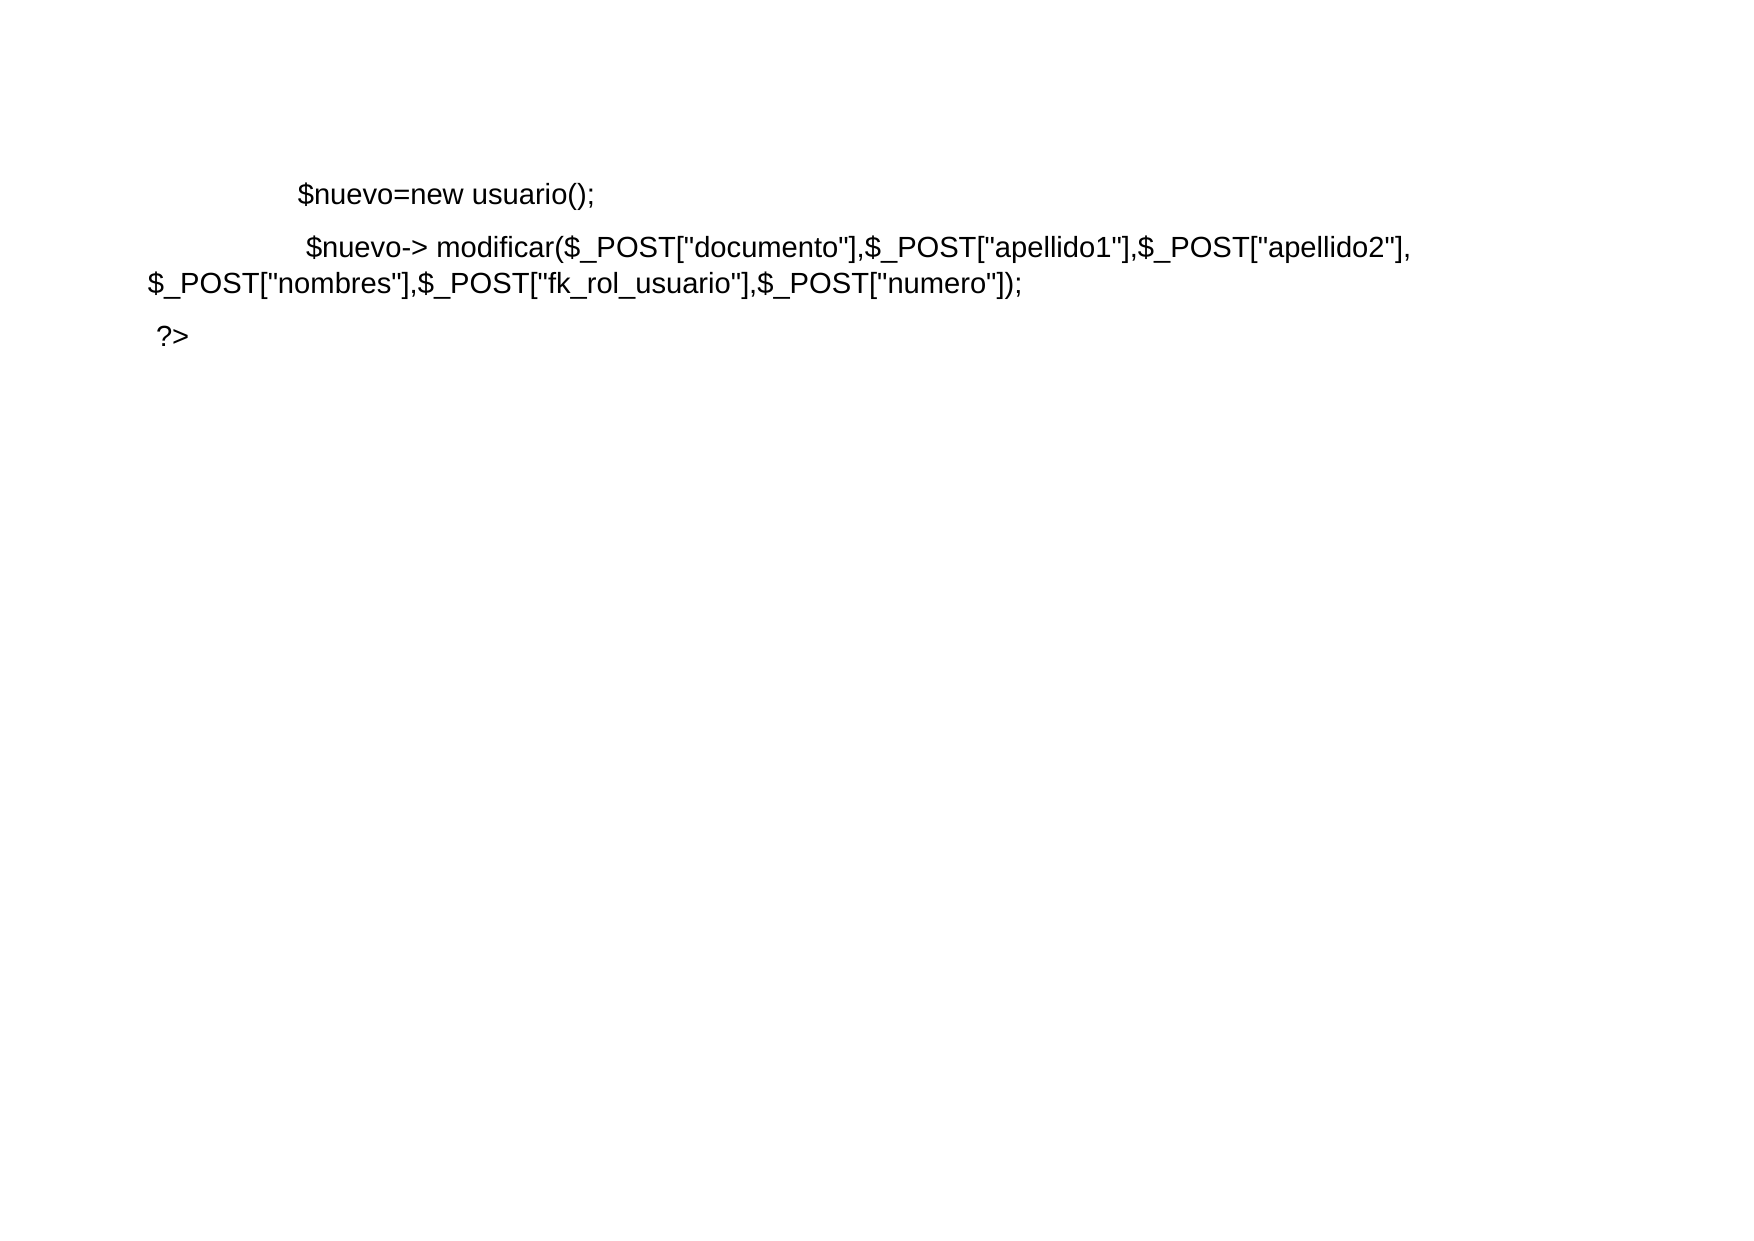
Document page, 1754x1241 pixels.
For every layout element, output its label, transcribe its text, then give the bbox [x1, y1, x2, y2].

text $nuevo=new usuario(); [148, 177, 1606, 211]
text ?> [148, 319, 1606, 352]
text $nuevo-> modificar($_POST["documento"],$_POST["apellido1"],$_POST["apellido2"], $_POST["nombres"],$_POST["fk_rol_usuario"],$_POST["numero"]); [148, 230, 1606, 300]
